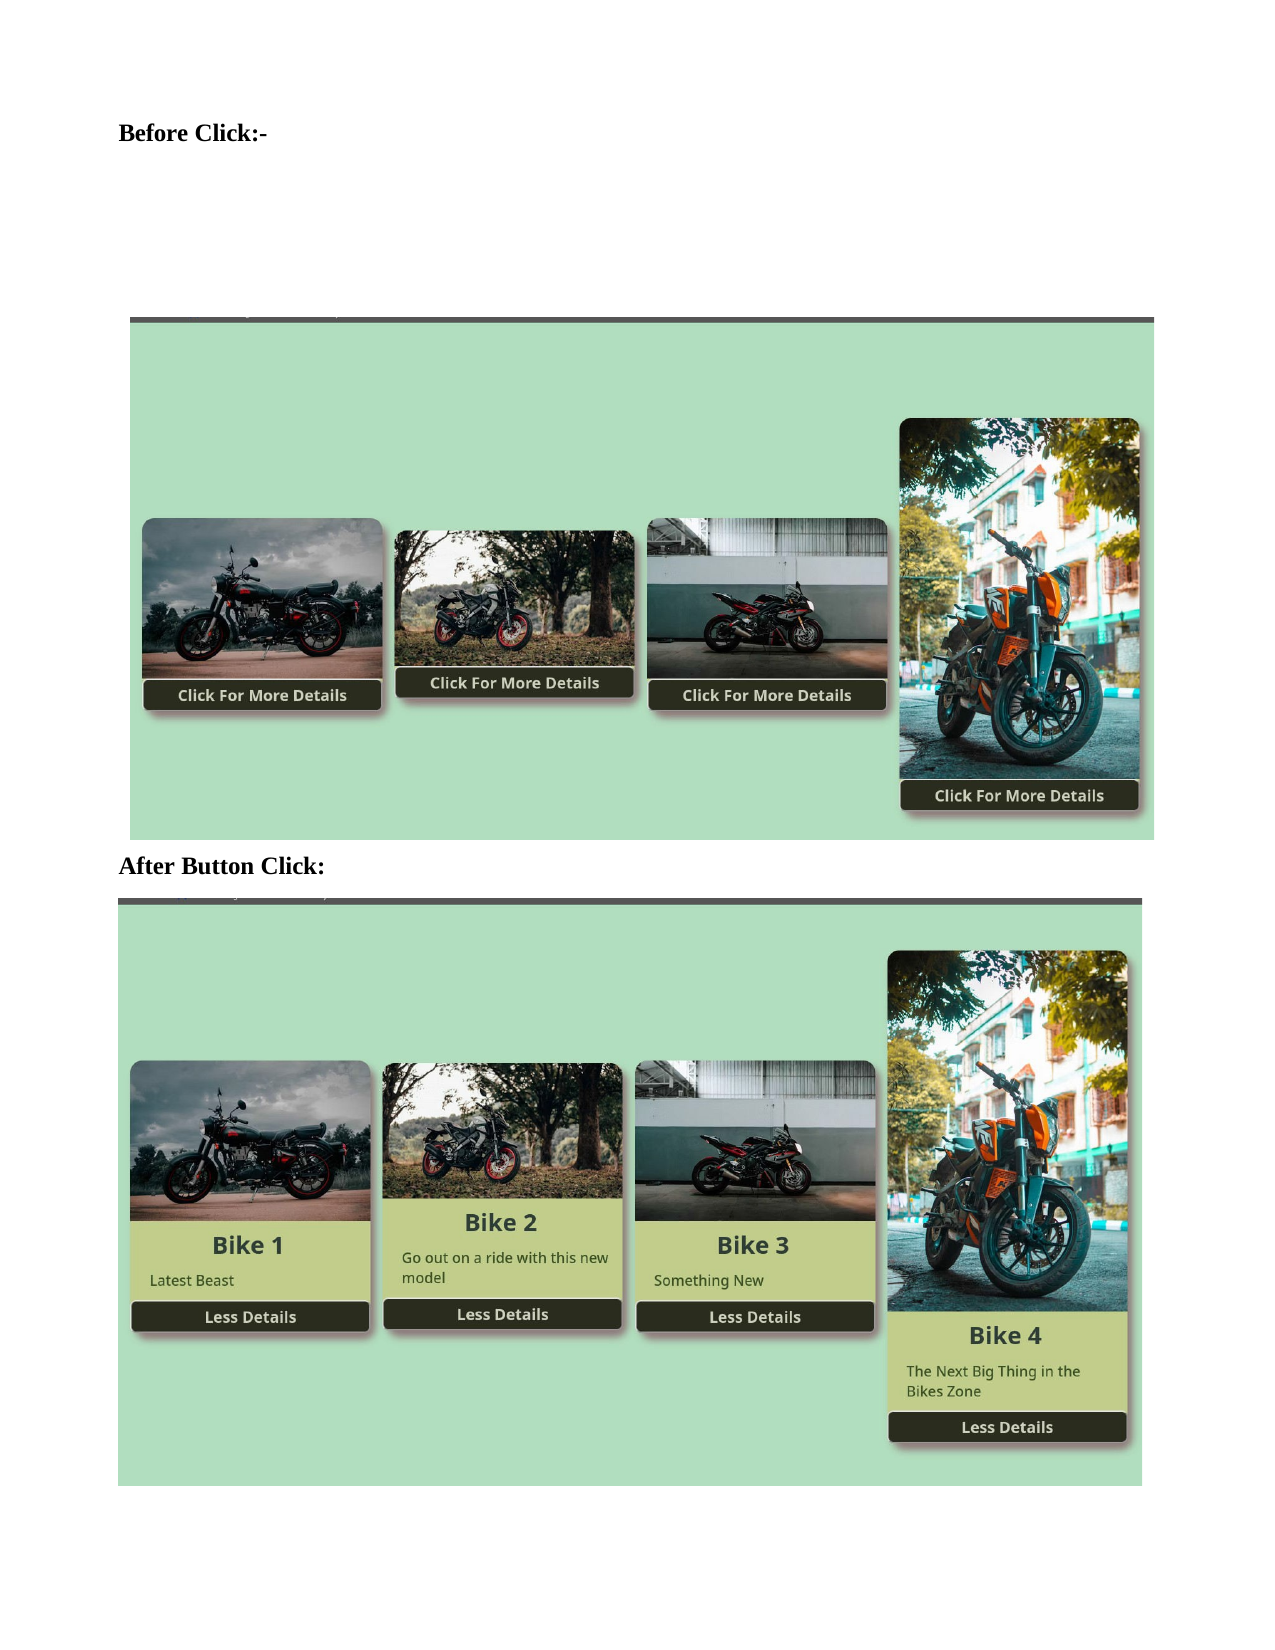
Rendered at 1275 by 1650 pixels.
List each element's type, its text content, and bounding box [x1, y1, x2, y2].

text Before Click:- [118, 118, 1179, 147]
text After Button Click: [118, 851, 1179, 880]
picture [130, 317, 1155, 840]
picture [118, 898, 1143, 1486]
